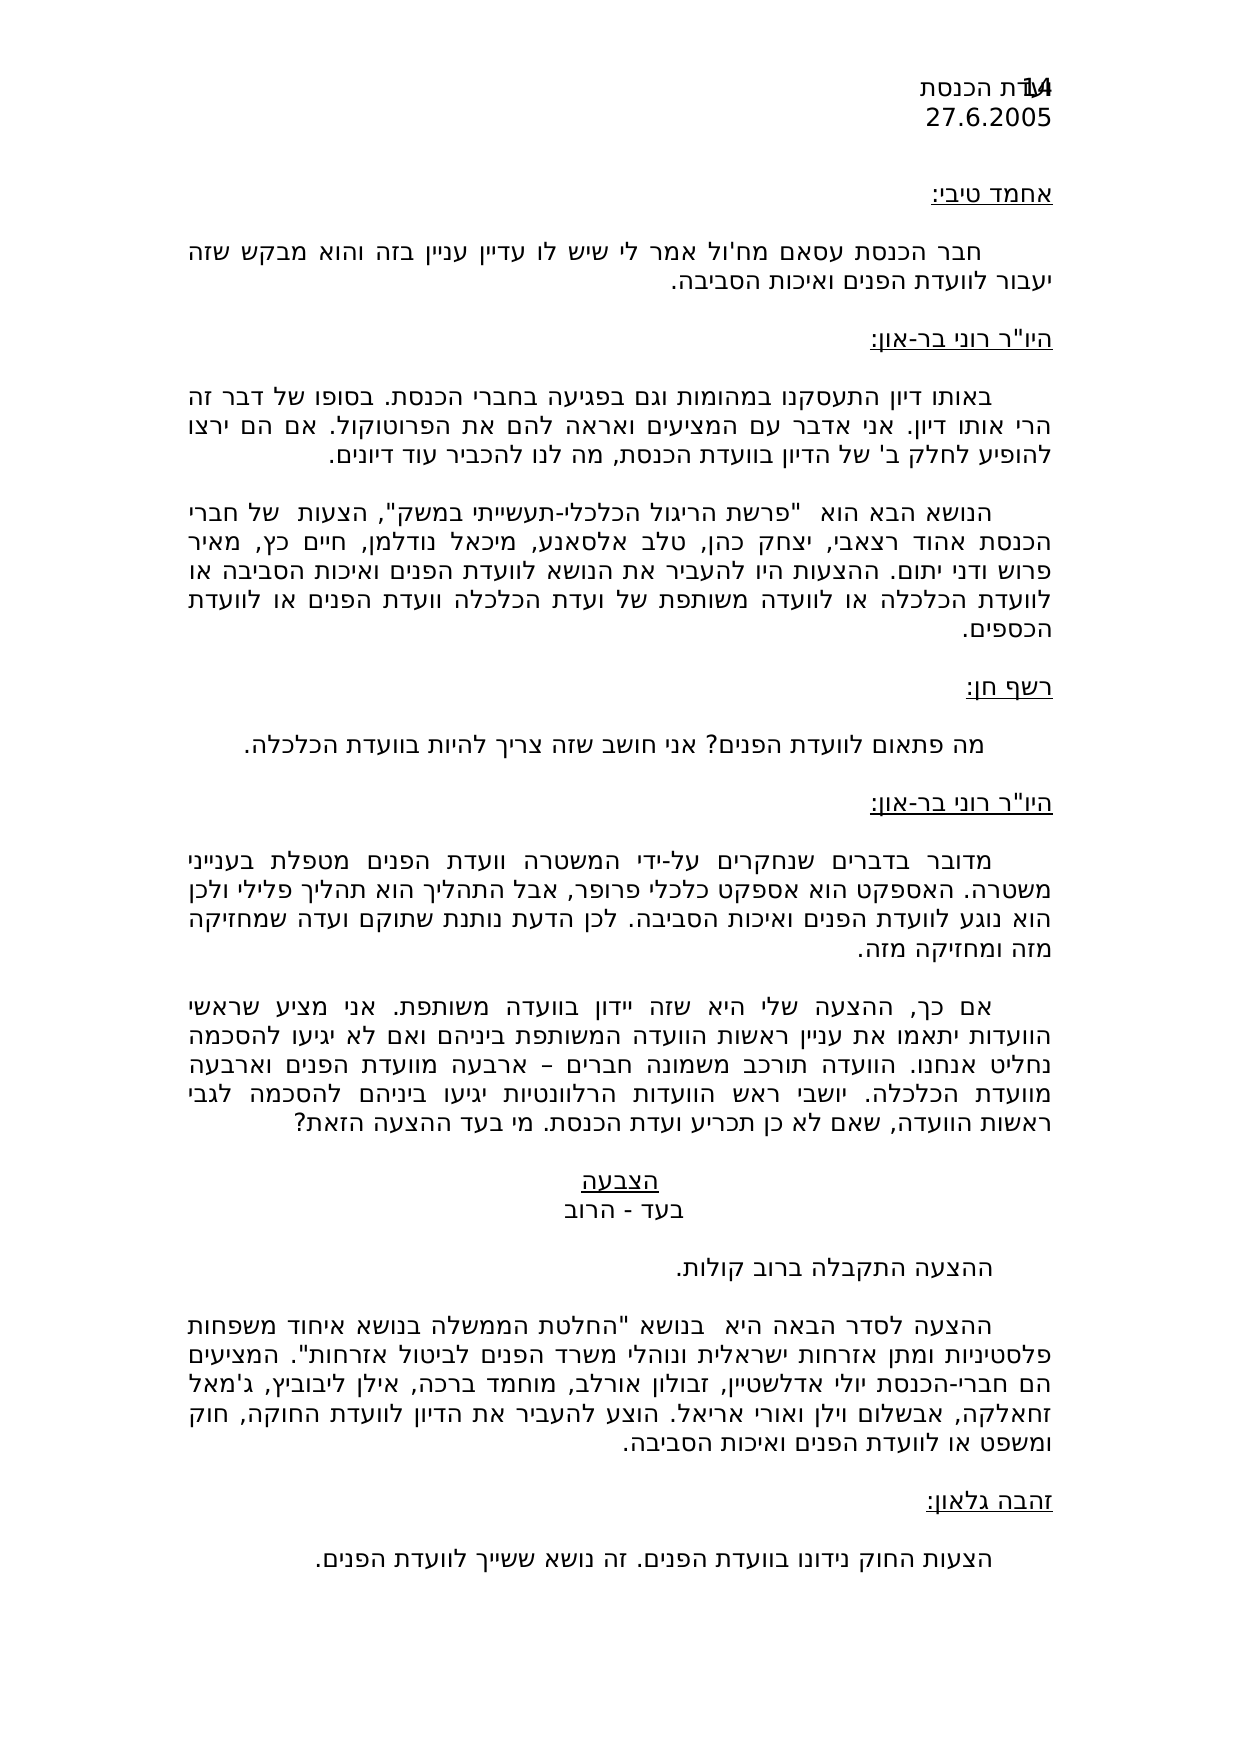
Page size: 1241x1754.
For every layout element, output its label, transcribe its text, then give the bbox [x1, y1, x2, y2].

text הצבעה [187, 1166, 1053, 1195]
text באותו דיון התעסקנו במהומות וגם בפגיעה בחברי הכנסת. בסופו של דבר זה הרי אותו דיון. אני אדבר עם המציעים ואראה להם את הפרוטוקול. אם הם ירצו להופיע לחלק ב' של הדיון בוועדת הכנסת, מה לנו להכביר עוד דיונים. [187, 382, 1053, 469]
text מדובר בדברים שנחקרים על-ידי המשטרה וועדת הפנים מטפלת בענייני משטרה. האספקט הוא אספקט כלכלי פרופר, אבל התהליך הוא תהליך פלילי ולכן הוא נוגע לוועדת הפנים ואיכות הסביבה. לכן הדעת נותנת שתוקם ועדה שמחזיקה מזה ומחזיקה מזה. [187, 846, 1053, 963]
subtitle היו"ר רוני בר-און: [187, 788, 1053, 817]
text זהבה גלאון: [187, 1486, 1053, 1515]
text בעד - הרוב [187, 1195, 1053, 1224]
text ההצעה לסדר הבאה היא בנושא "החלטת הממשלה בנושא איחוד משפחות פלסטיניות ומתן אזרחות ישראלית ונוהלי משרד הפנים לביטול אזרחות". המציעים הם חברי-הכנסת יולי אדלשטיין, זבולון אורלב, מוחמד ברכה, אילן ליבוביץ, ג'מאל זחאלקה, אבשלום וילן ואורי אריאל. הוצע להעביר את הדיון לוועדת החוקה, חוק ומשפט או לוועדת הפנים ואיכות הסביבה. [187, 1311, 1053, 1457]
text אחמד טיבי: [187, 179, 1053, 208]
text הצעות החוק נידונו בוועדת הפנים. זה נושא ששייך לוועדת הפנים. [187, 1544, 1053, 1573]
text אם כך, ההצעה שלי היא שזה יידון בוועדה משותפת. אני מציע שראשי הוועדות יתאמו את עניין ראשות הוועדה המשותפת ביניהם ואם לא יגיעו להסכמה נחליט אנחנו. הוועדה תורכב משמונה חברים – ארבעה מוועדת הפנים וארבעה מוועדת הכלכלה. יושבי ראש הוועדות הרלוונטיות יגיעו ביניהם להסכמה לגבי ראשות הוועדה, שאם לא כן תכריע ועדת הכנסת. מי בעד ההצעה הזאת? [187, 992, 1053, 1137]
text ההצעה התקבלה ברוב קולות. [187, 1253, 1053, 1282]
text רשף חן: [187, 672, 1053, 702]
text הנושא הבא הוא "פרשת הריגול הכלכלי-תעשייתי במשק", הצעות של חברי הכנסת אהוד רצאבי, יצחק כהן, טלב אלסאנע, מיכאל נודלמן, חיים כץ, מאיר פרוש ודני יתום. ההצעות היו להעביר את הנושא לוועדת הפנים ואיכות הסביבה או לוועדת הכלכלה או לוועדה משותפת של ועדת הכלכלה וועדת הפנים או לוועדת הכספים. [187, 498, 1053, 644]
text חבר הכנסת עסאם מח'ול אמר לי שיש לו עדיין עניין בזה והוא מבקש שזה יעבור לוועדת הפנים ואיכות הסביבה. [187, 237, 1053, 295]
subtitle היו"ר רוני בר-און: [187, 324, 1053, 353]
text מה פתאום לוועדת הפנים? אני חושב שזה צריך להיות בוועדת הכלכלה. [187, 730, 1053, 759]
